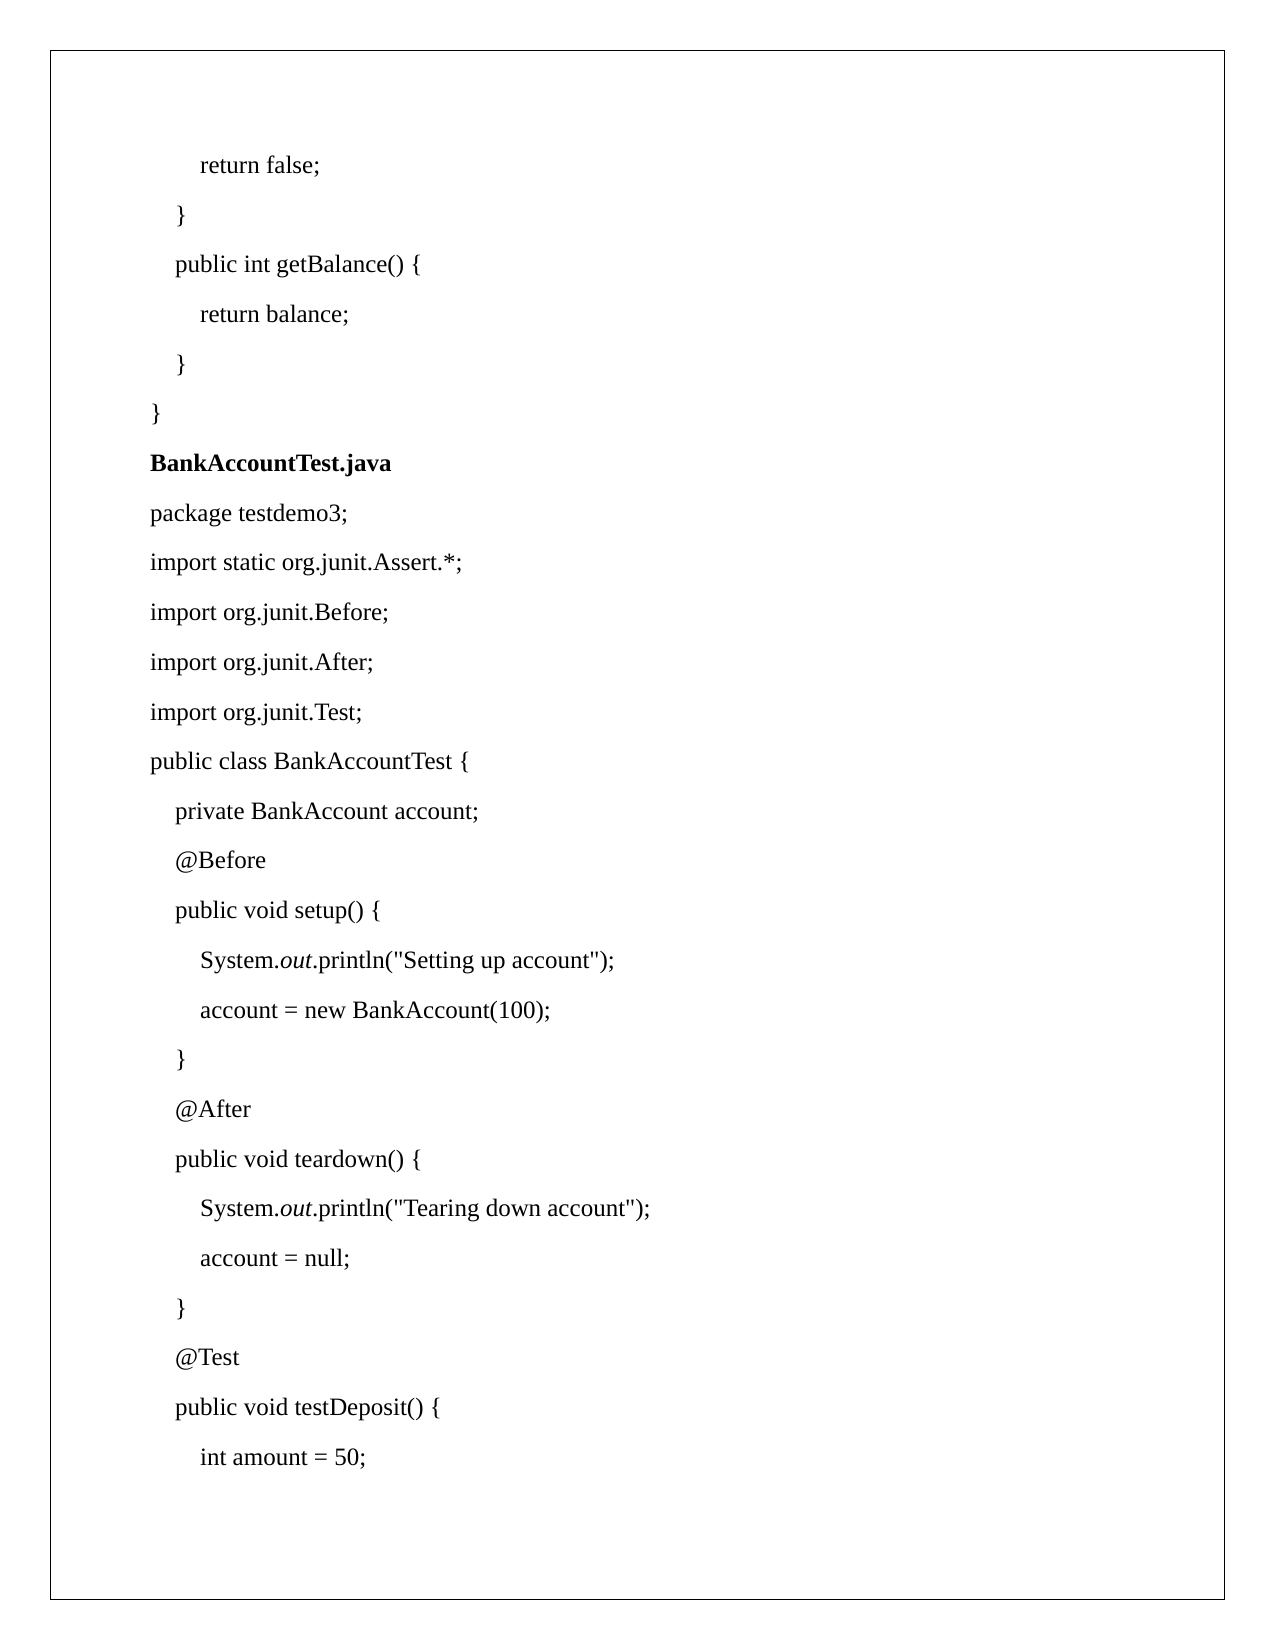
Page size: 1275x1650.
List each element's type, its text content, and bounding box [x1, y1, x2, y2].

text } [150, 1044, 1125, 1073]
text package testdemo3; [150, 498, 1125, 527]
text return false; [150, 150, 1125, 179]
text return balance; [150, 299, 1125, 328]
text } [150, 1293, 1125, 1322]
text } [150, 398, 1125, 427]
text System.out.println("Setting up account"); [150, 945, 1125, 974]
text import org.junit.Test; [150, 697, 1125, 725]
text public void testDeposit() { [150, 1392, 1125, 1421]
text account = new BankAccount(100); [150, 995, 1125, 1023]
text import static org.junit.Assert.*; [150, 547, 1125, 576]
text public void teardown() { [150, 1144, 1125, 1172]
text int amount = 50; [150, 1442, 1125, 1471]
text import org.junit.Before; [150, 597, 1125, 626]
text account = null; [150, 1243, 1125, 1272]
text public void setup() { [150, 895, 1125, 924]
text private BankAccount account; [150, 796, 1125, 825]
text } [150, 349, 1125, 377]
text public int getBalance() { [150, 249, 1125, 278]
text import org.junit.After; [150, 647, 1125, 676]
text @Before [150, 846, 1125, 874]
text @After [150, 1094, 1125, 1123]
text @Test [150, 1342, 1125, 1371]
text public class BankAccountTest { [150, 746, 1125, 775]
text BankAccountTest.java [150, 448, 1125, 477]
text System.out.println("Tearing down account"); [150, 1193, 1125, 1222]
text } [150, 200, 1125, 228]
